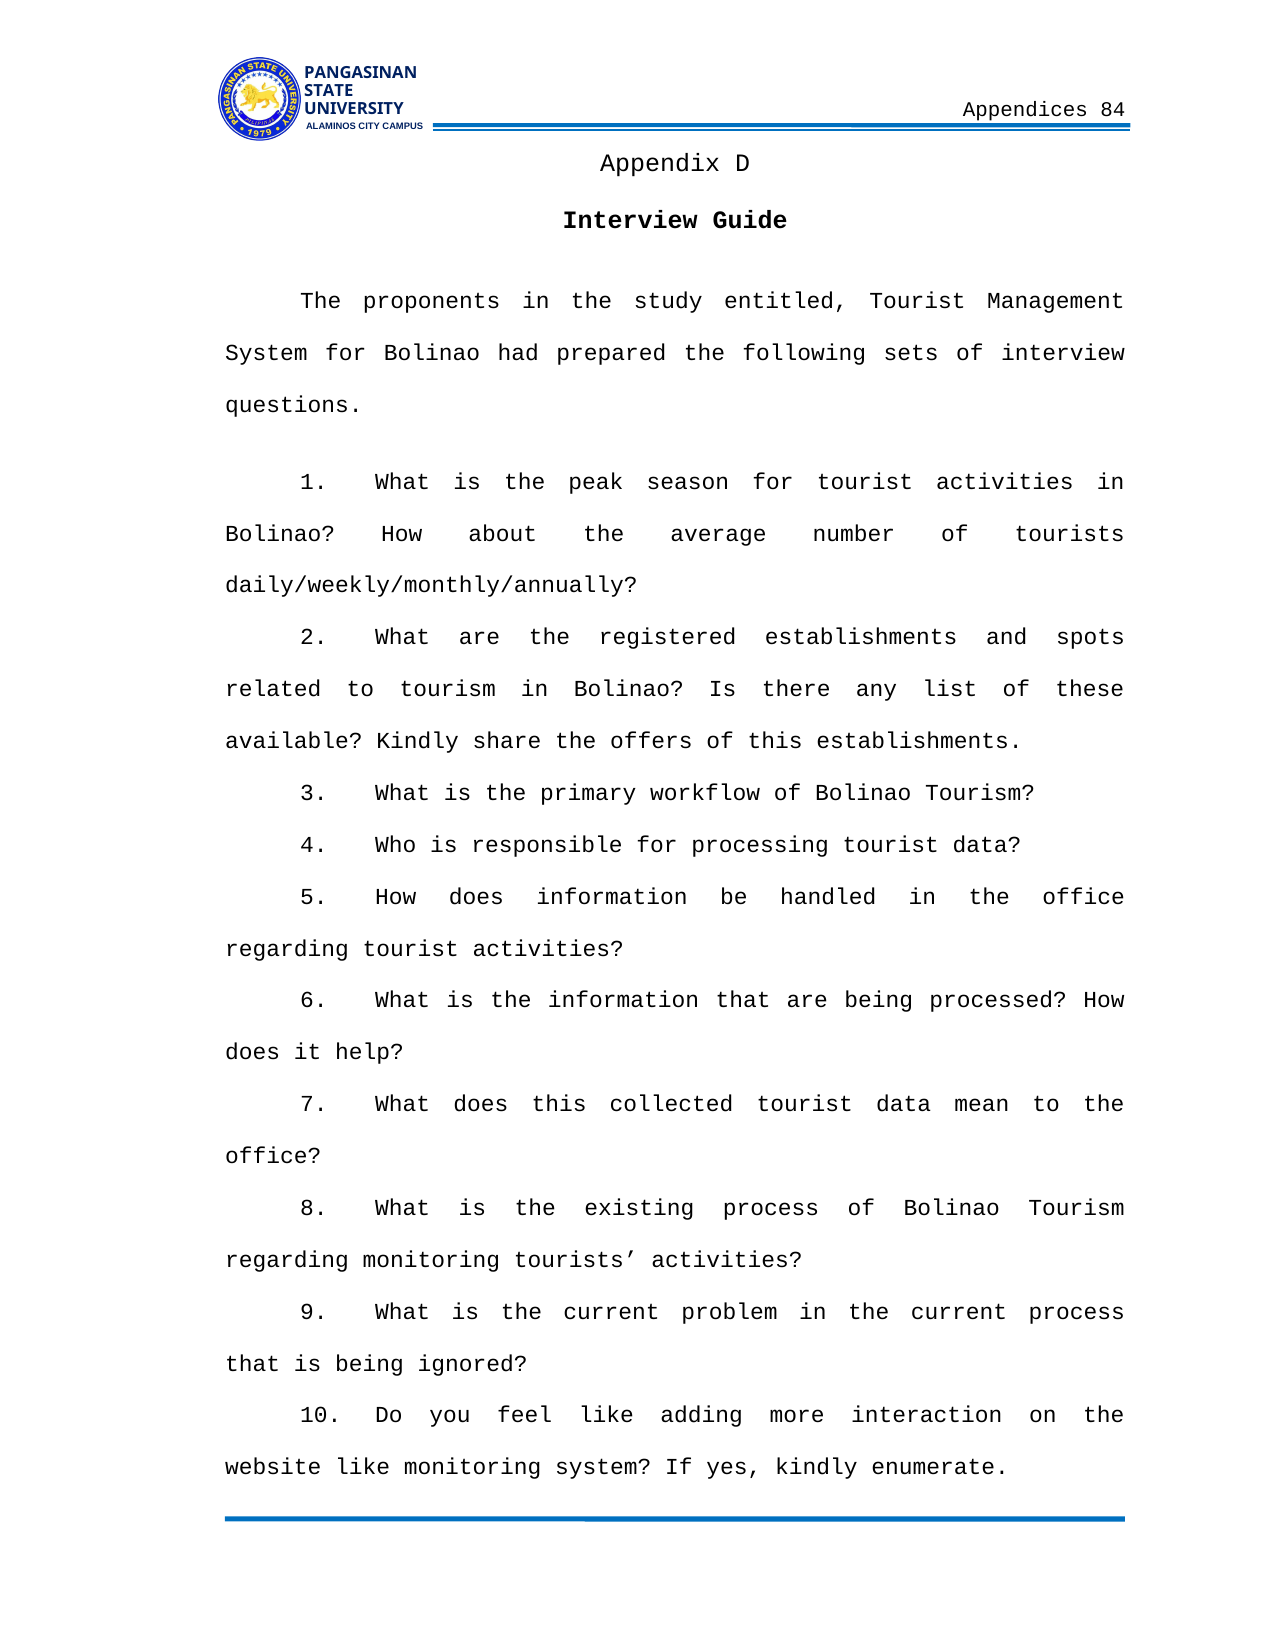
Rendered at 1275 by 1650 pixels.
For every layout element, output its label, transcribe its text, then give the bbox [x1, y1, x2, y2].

list How does information be handled in the office regarding tourist activities? [225, 885, 1125, 963]
list Who is responsible for processing tourist data? [225, 833, 1125, 859]
list What is the current problem in the current process that is being ignored? [225, 1300, 1125, 1378]
list What is the information that are being processed? How does it help? [225, 989, 1125, 1067]
text Appendix D [225, 151, 1125, 179]
list What are the registered establishments and spots related to tourism in Bolinao? Is there any list of these available? Kindly share the offers of this establishments. [225, 626, 1125, 755]
list What is the peak season for tourist activities in Bolinao? How about the average number of tourists daily/weekly/monthly/annually? [225, 470, 1125, 600]
list Do you feel like adding more interaction on the website like monitoring system? If yes, kindly enumerate. [225, 1404, 1125, 1482]
list What is the primary workflow of Bolinao Tourism? [225, 781, 1125, 807]
picture [218, 57, 301, 141]
list What does this collected tourist data mean to the office? [225, 1092, 1125, 1170]
subtitle Interview Guide [225, 208, 1125, 236]
list What is the existing process of Bolinao Tourism regarding monitoring tourists’ activities? [225, 1196, 1125, 1274]
text The proponents in the study entitled, Tourist Management System for Bolinao had prepared the following sets of interview questions. [225, 289, 1125, 419]
